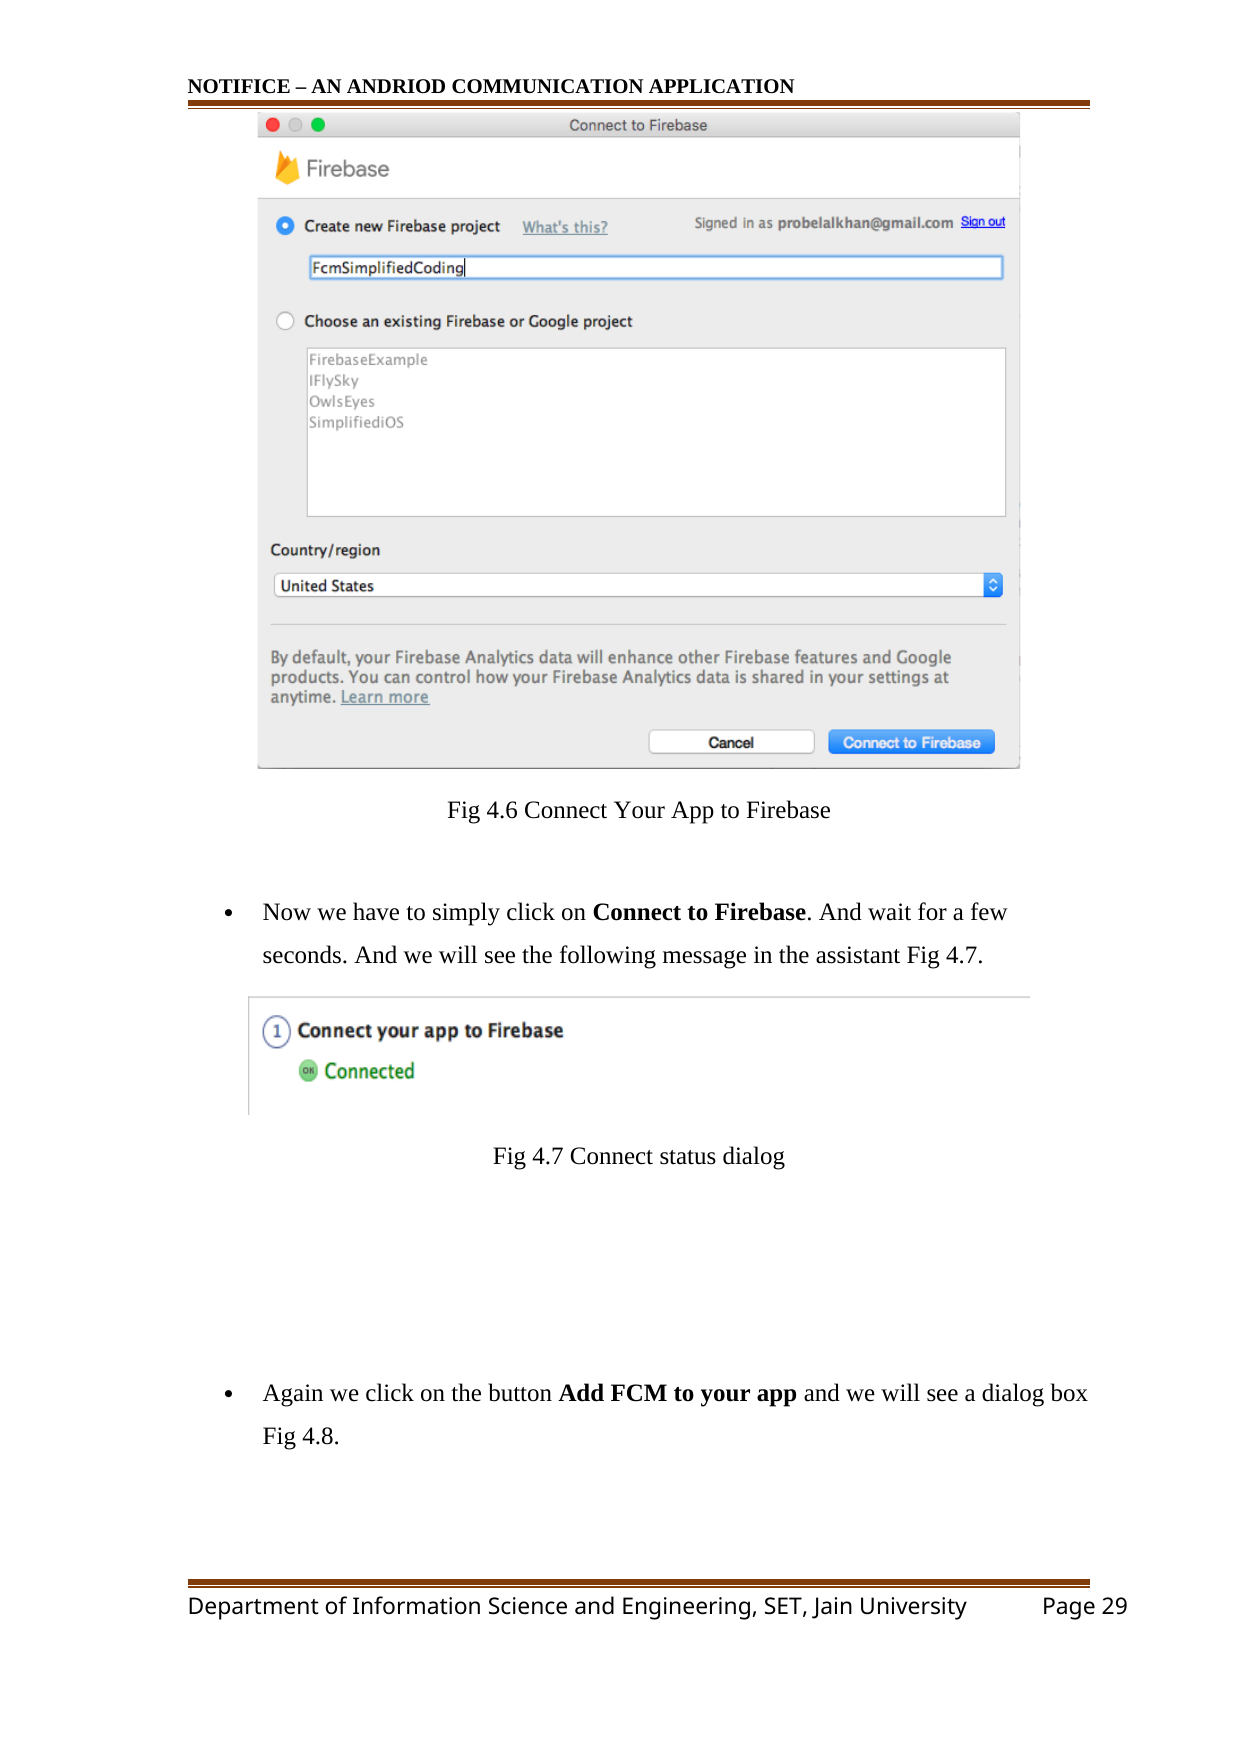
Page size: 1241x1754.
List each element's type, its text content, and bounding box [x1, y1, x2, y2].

list Again we click on the button Add FCM to your app and we will see a dialog box Fig 4.8. [225, 1378, 1090, 1450]
list Now we have to simply click on Connect to Firebase. And wait for a few seconds. And we will see the following message in the assistant Fig 4.7. [225, 897, 1090, 969]
picture [248, 996, 1030, 1115]
subtitle Fig 4.7 Connect status dialog [187, 1141, 1090, 1170]
subtitle Fig 4.6 Connect Your App to Firebase [187, 795, 1090, 823]
picture [257, 112, 1021, 769]
